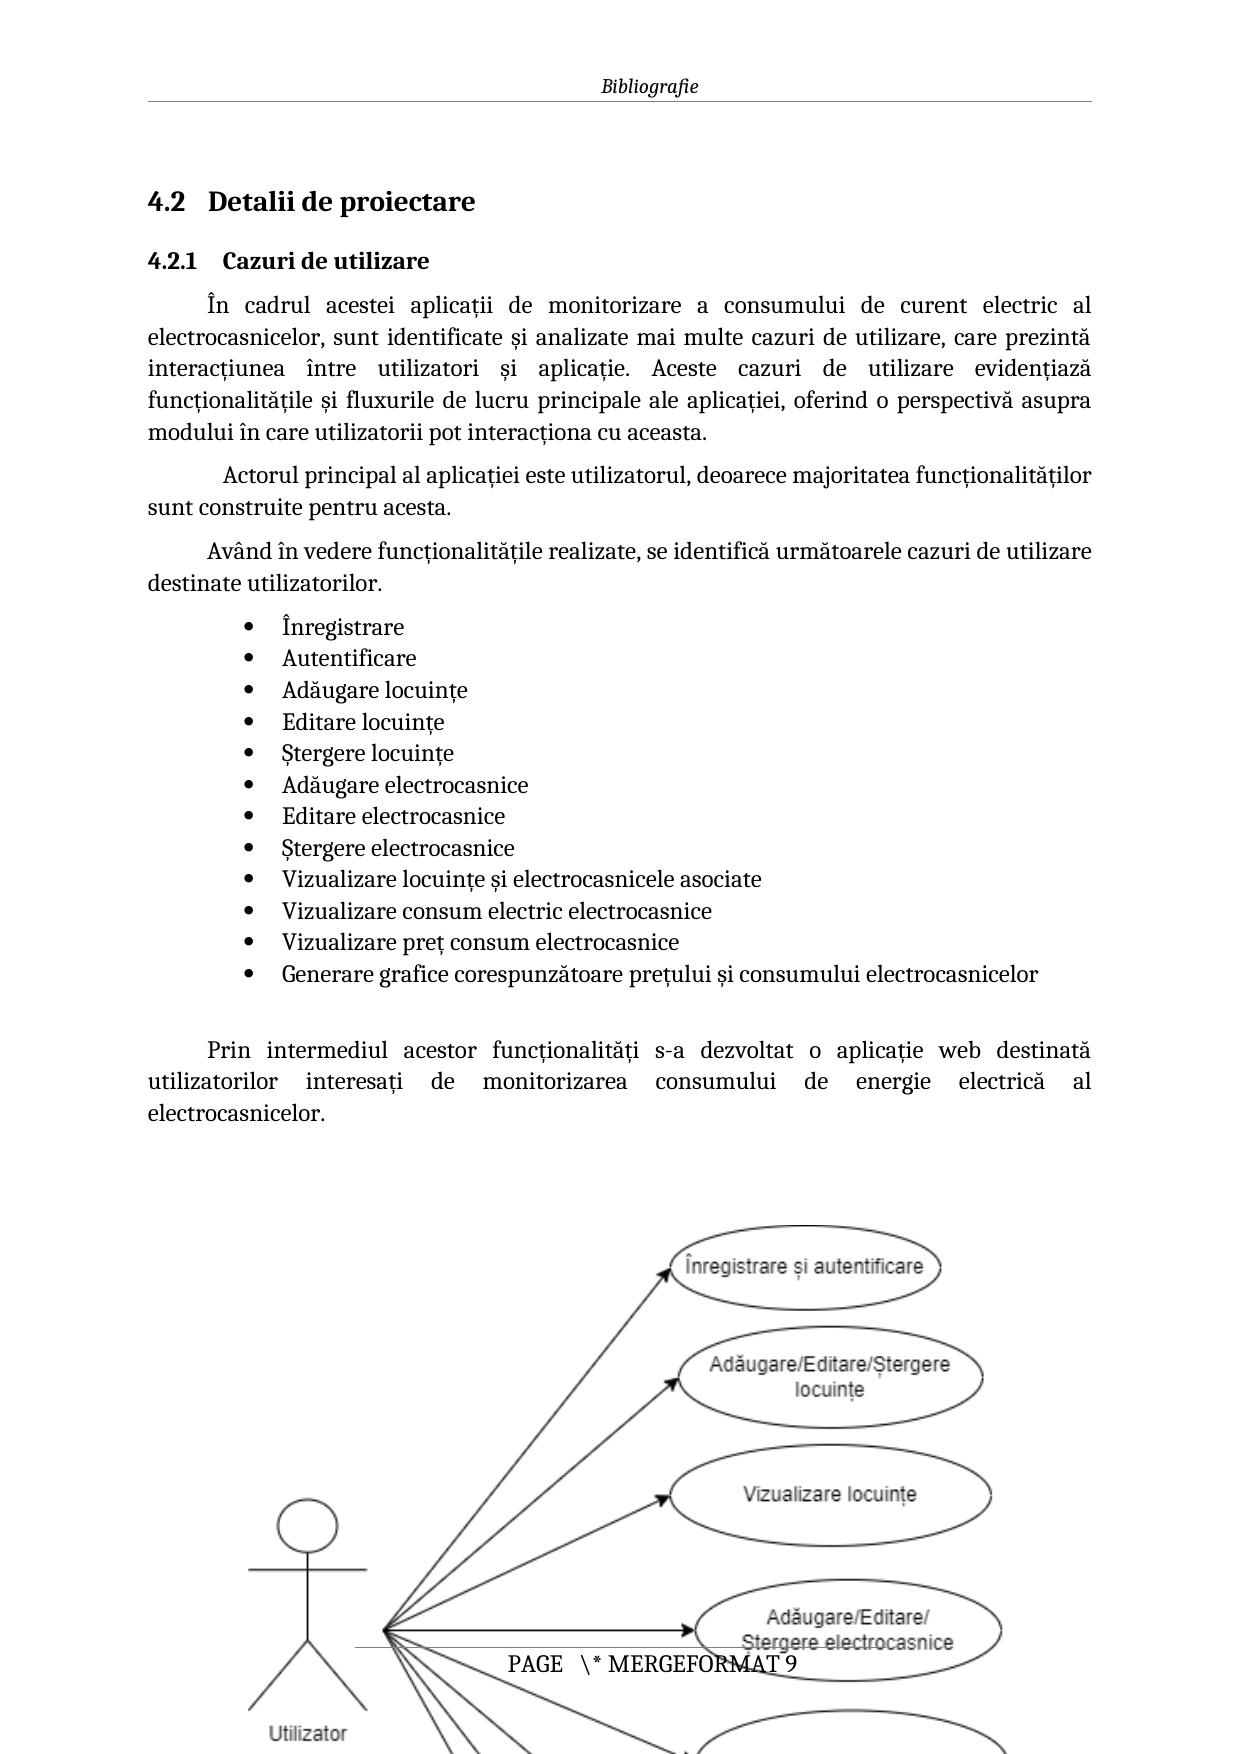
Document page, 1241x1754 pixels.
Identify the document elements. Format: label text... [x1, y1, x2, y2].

list Adăugare locuințe [244, 676, 1092, 704]
picture [248, 1225, 1025, 1754]
list Generare grafice corespunzătoare prețului și consumului electrocasnicelor [244, 960, 1092, 989]
subtitle Cazuri de utilizare [148, 247, 1092, 276]
list Actorul principal al aplicației este utilizatorul, deoarece majoritatea funcționalităților sunt construite pentru acesta. [148, 461, 1092, 522]
text Având în vedere funcționalitățile realizate, se identifică următoarele cazuri de utilizare destinate utilizatorilor. [148, 537, 1092, 597]
text Prin intermediul acestor funcționalități s-a dezvoltat o aplicație web destinată utilizatorilor interesați de monitorizarea consumului de energie electrică al electrocasnicelor. [148, 1036, 1092, 1127]
list Vizualizare locuințe și electrocasnicele asociate [244, 865, 1092, 894]
list Ștergere electrocasnice [244, 834, 1092, 862]
list Adăugare electrocasnice [244, 771, 1092, 799]
text În cadrul acestei aplicații de monitorizare a consumului de curent electric al electrocasnicelor, sunt identificate și analizate mai multe cazuri de utilizare, care prezintă interacțiunea între utilizatori și aplicație. Aceste cazuri de utilizare evidențiază funcționalitățile și fluxurile de lucru principale ale aplicației, oferind o perspectivă asupra modului în care utilizatorii pot interacționa cu aceasta. [148, 291, 1092, 446]
list Vizualizare preț consum electrocasnice [244, 928, 1092, 957]
subtitle Detalii de proiectare [148, 185, 1092, 219]
list Vizualizare consum electric electrocasnice [244, 897, 1092, 926]
list Editare electrocasnice [244, 802, 1092, 831]
list Ștergere locuințe [244, 739, 1092, 768]
list Autentificare [244, 644, 1092, 673]
list Editare locuințe [244, 707, 1092, 736]
list Înregistrare [244, 613, 1092, 641]
